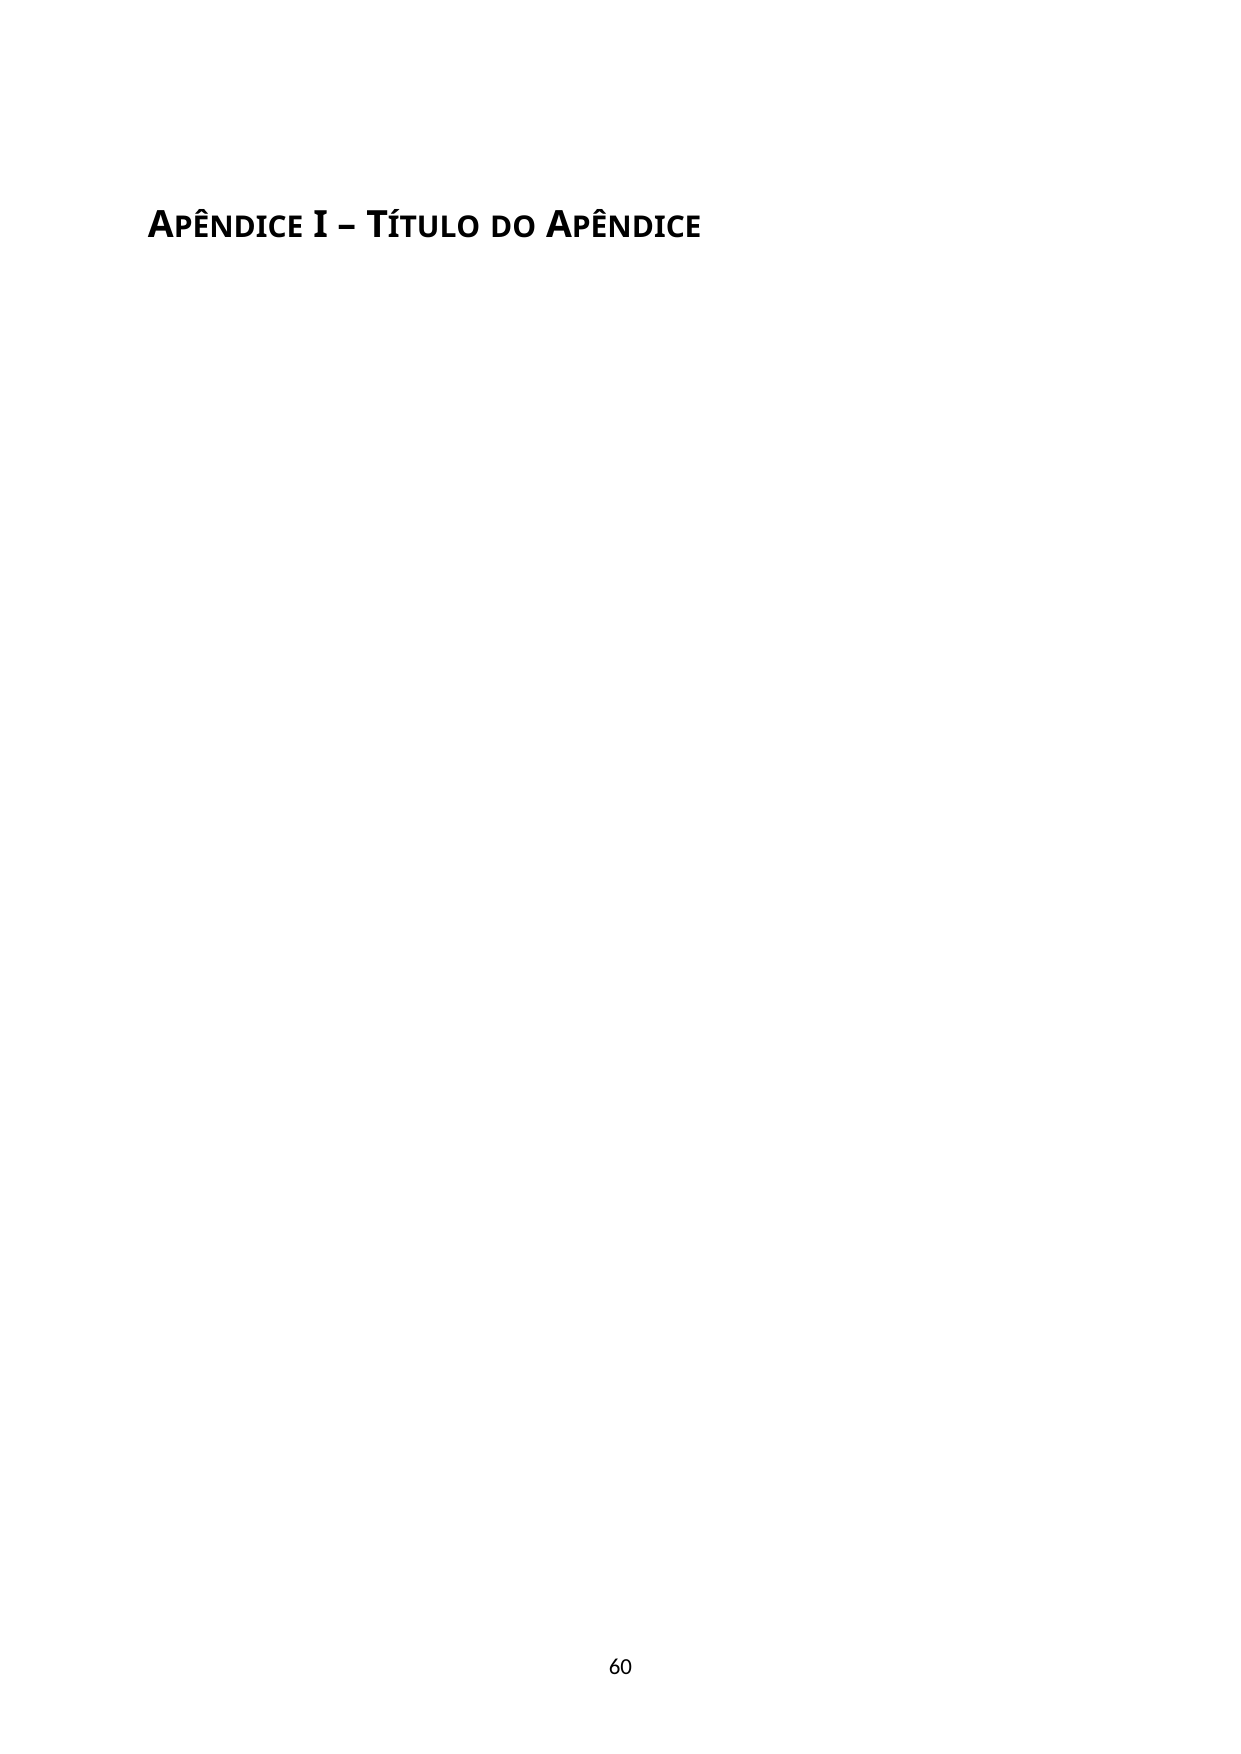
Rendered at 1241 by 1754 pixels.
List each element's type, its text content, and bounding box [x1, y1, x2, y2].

subtitle Apêndice I – Título do Apêndice [148, 198, 1092, 249]
